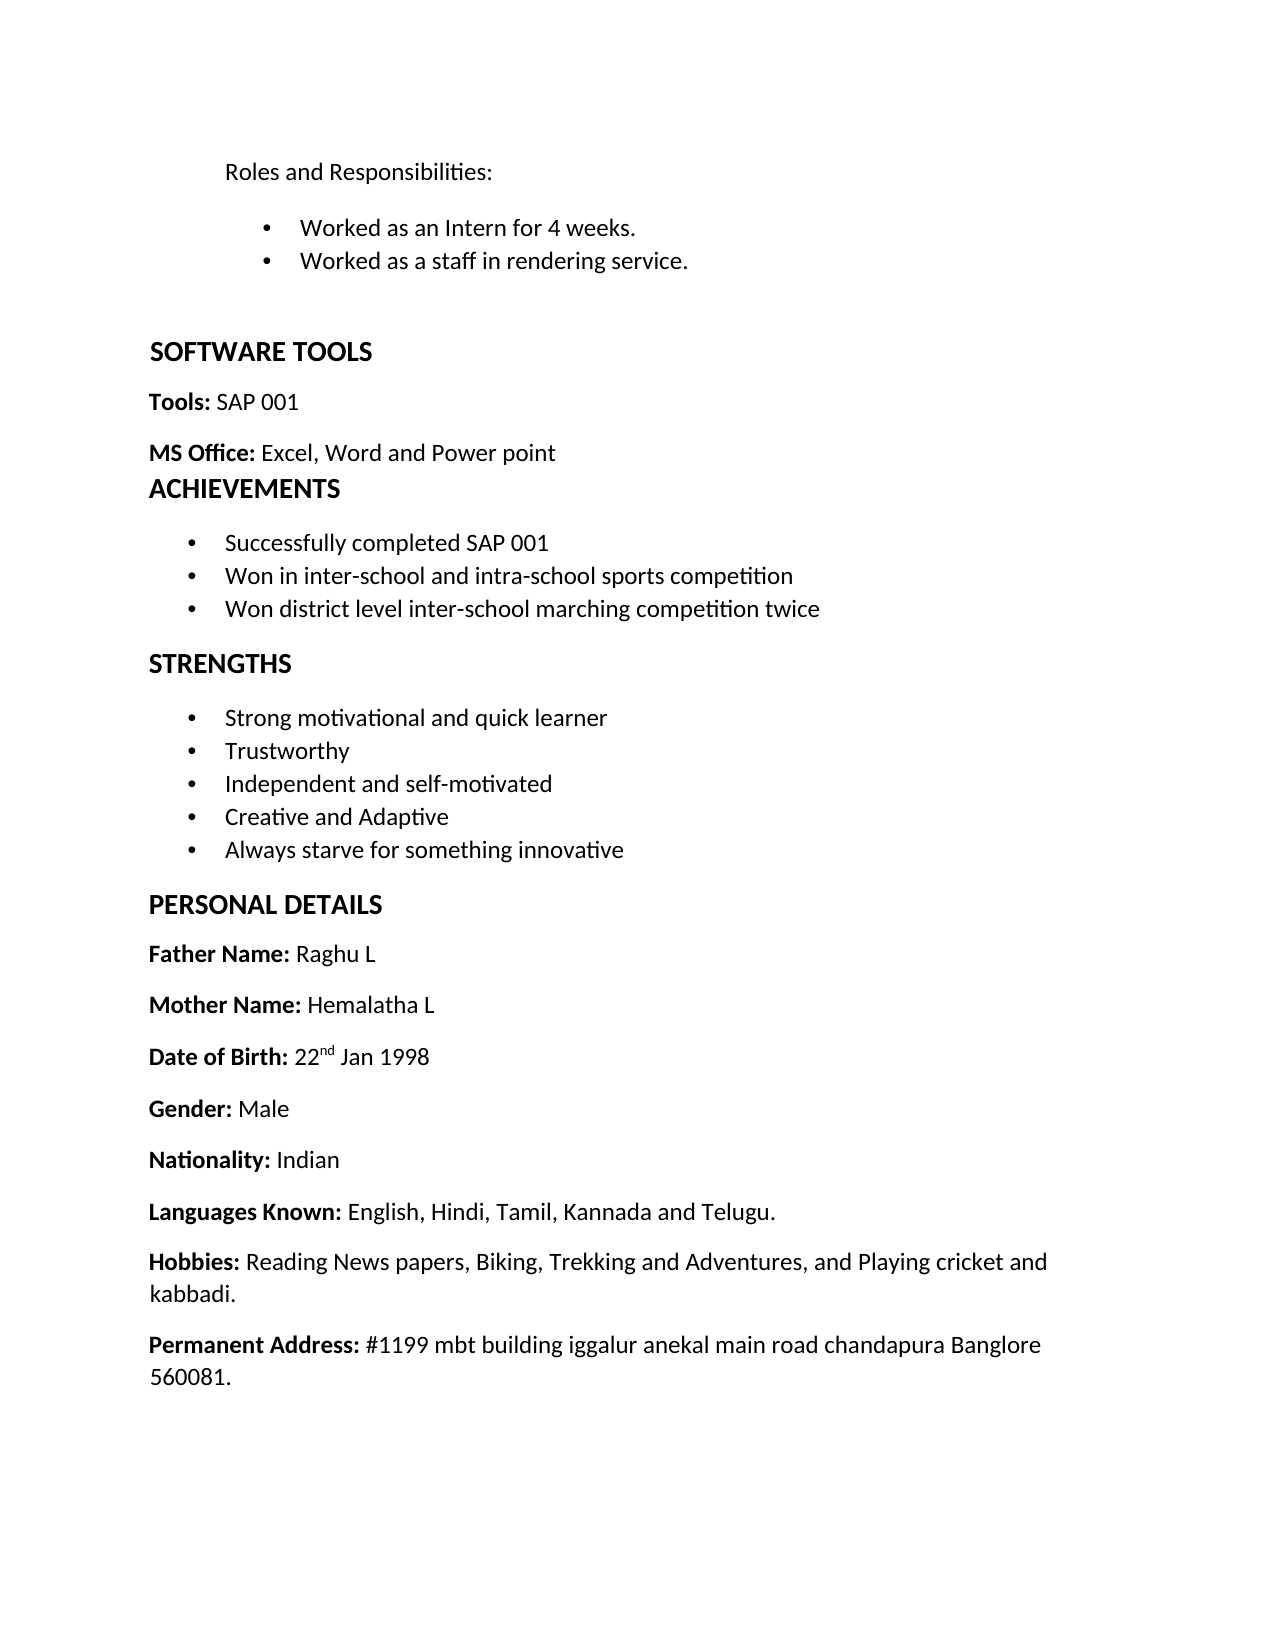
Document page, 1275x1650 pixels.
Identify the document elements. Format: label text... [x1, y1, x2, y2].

list Always starve for something innovative [187, 834, 1105, 865]
list Won district level inter-school marching competition twice [187, 593, 1105, 623]
subtitle SOFTWARE TOOLS [150, 333, 1105, 369]
subtitle STRENGTHS [148, 645, 1105, 681]
list Strong motivational and quick learner [187, 703, 1105, 733]
subtitle ACHIEVEMENTS [148, 470, 1105, 505]
text Gender: Male [148, 1093, 1105, 1123]
list Independent and self-motivated [187, 768, 1105, 799]
text Nationality: Indian [148, 1144, 1105, 1175]
text Date of Birth: 22nd Jan 1998 [148, 1042, 1105, 1072]
text Languages Known: English, Hindi, Tamil, Kannada and Telugu. [148, 1196, 1105, 1226]
list Trustworthy [187, 736, 1105, 766]
list Won in inter-school and intra-school sports competition [187, 560, 1105, 591]
list Successfully completed SAP 001 [187, 527, 1105, 558]
text Father Name: Raghu L [148, 939, 1105, 969]
text Tools: SAP 001 [148, 386, 1105, 416]
text Permanent Address: #1199 mbt building iggalur anekal main road chandapura Banglore 560081. [148, 1329, 1105, 1391]
text Hobbies: Reading News papers, Biking, Trekking and Adventures, and Playing cricket and kabbadi. [148, 1247, 1105, 1309]
text MS Office: Excel, Word and Power point [148, 437, 1105, 467]
text Mother Name: Hemalatha L [148, 989, 1105, 1020]
list Worked as an Intern for 4 weeks. [262, 212, 1105, 243]
list Worked as a staff in rendering service. [262, 245, 1105, 276]
text Roles and Responsibilities: [225, 156, 1105, 186]
list Creative and Adaptive [187, 801, 1105, 832]
subtitle PERSONAL DETAILS [148, 886, 1105, 922]
